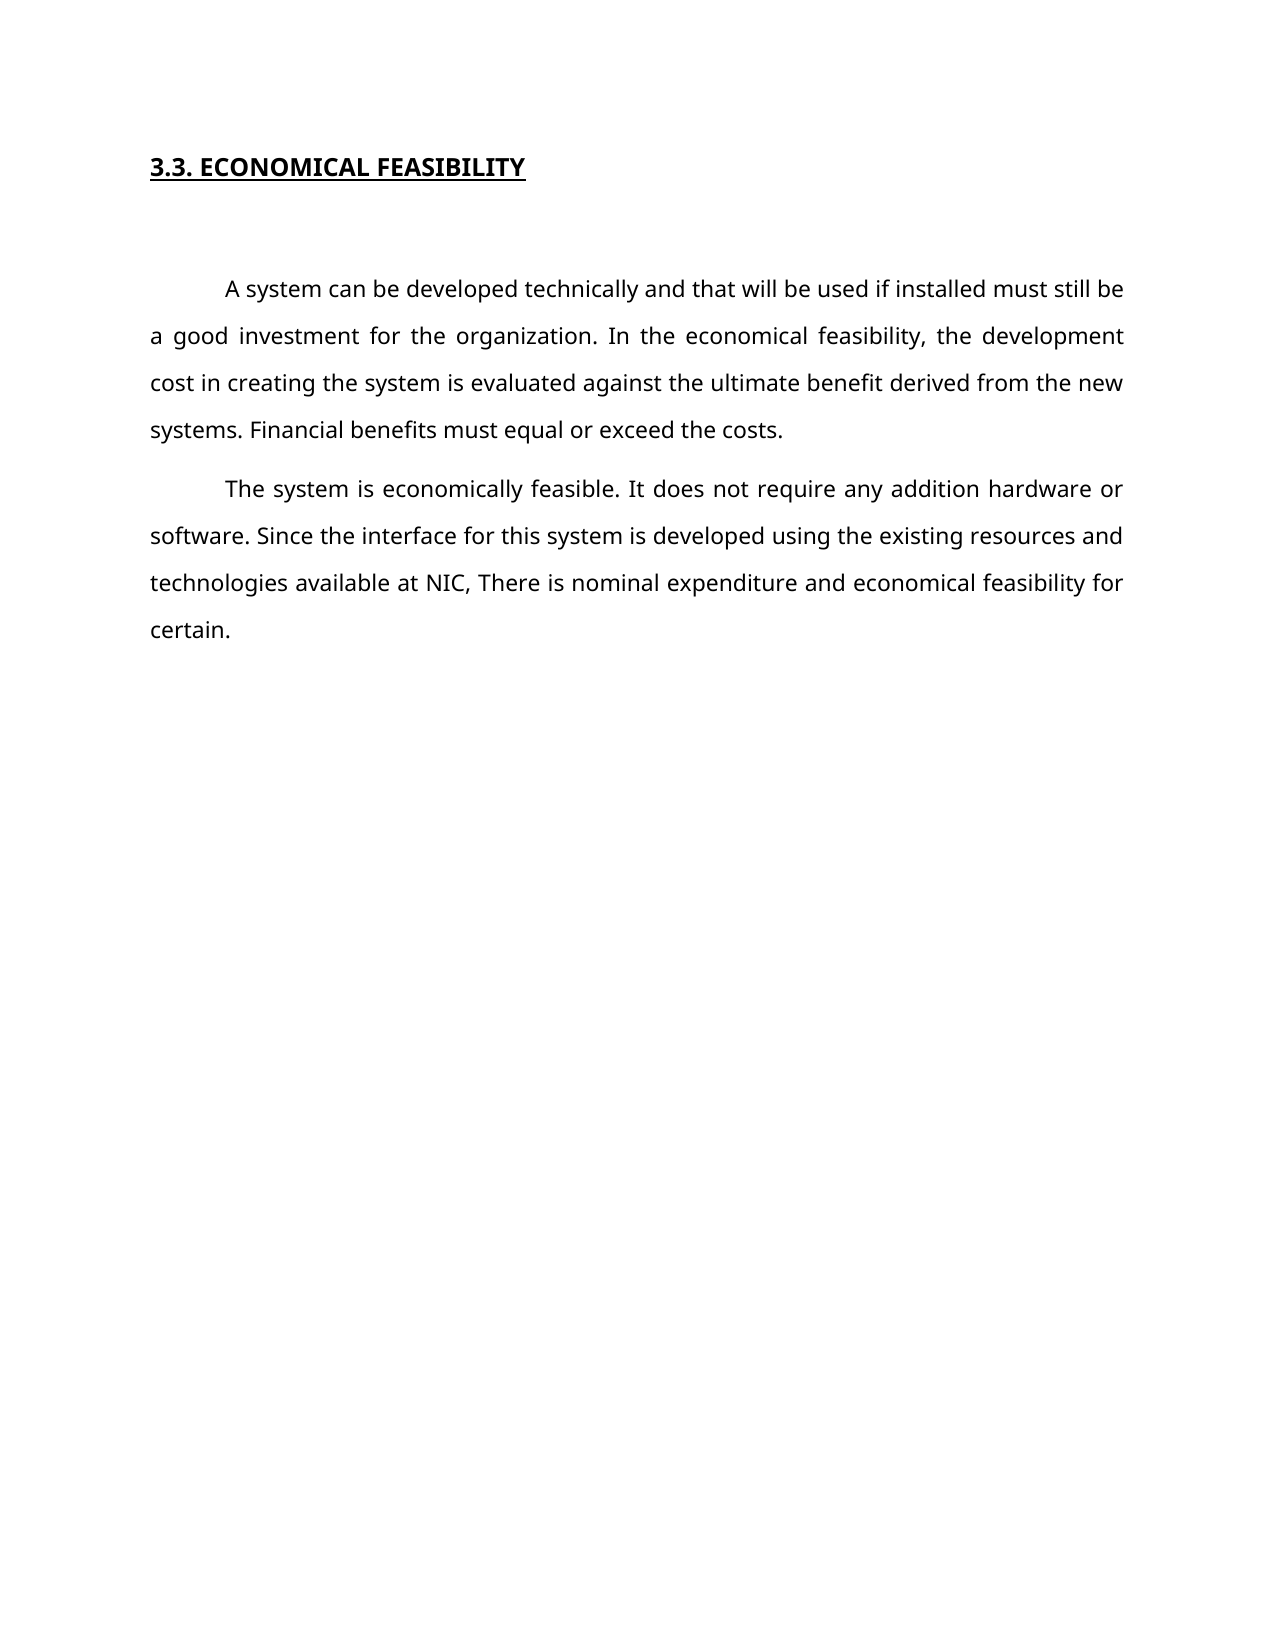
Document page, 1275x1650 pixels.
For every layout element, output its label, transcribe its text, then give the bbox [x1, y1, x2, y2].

text A system can be developed technically and that will be used if installed must still be a good investment for the organization. In the economical feasibility, the development cost in creating the system is evaluated against the ultimate benefit derived from the new systems. Financial benefits must equal or exceed the costs. [150, 273, 1125, 445]
text The system is economically feasible. It does not require any addition hardware or software. Since the interface for this system is developed using the existing resources and technologies available at NIC, There is nominal expenditure and economical feasibility for certain. [150, 473, 1125, 645]
text 3.3. ECONOMICAL FEASIBILITY [150, 150, 1125, 184]
